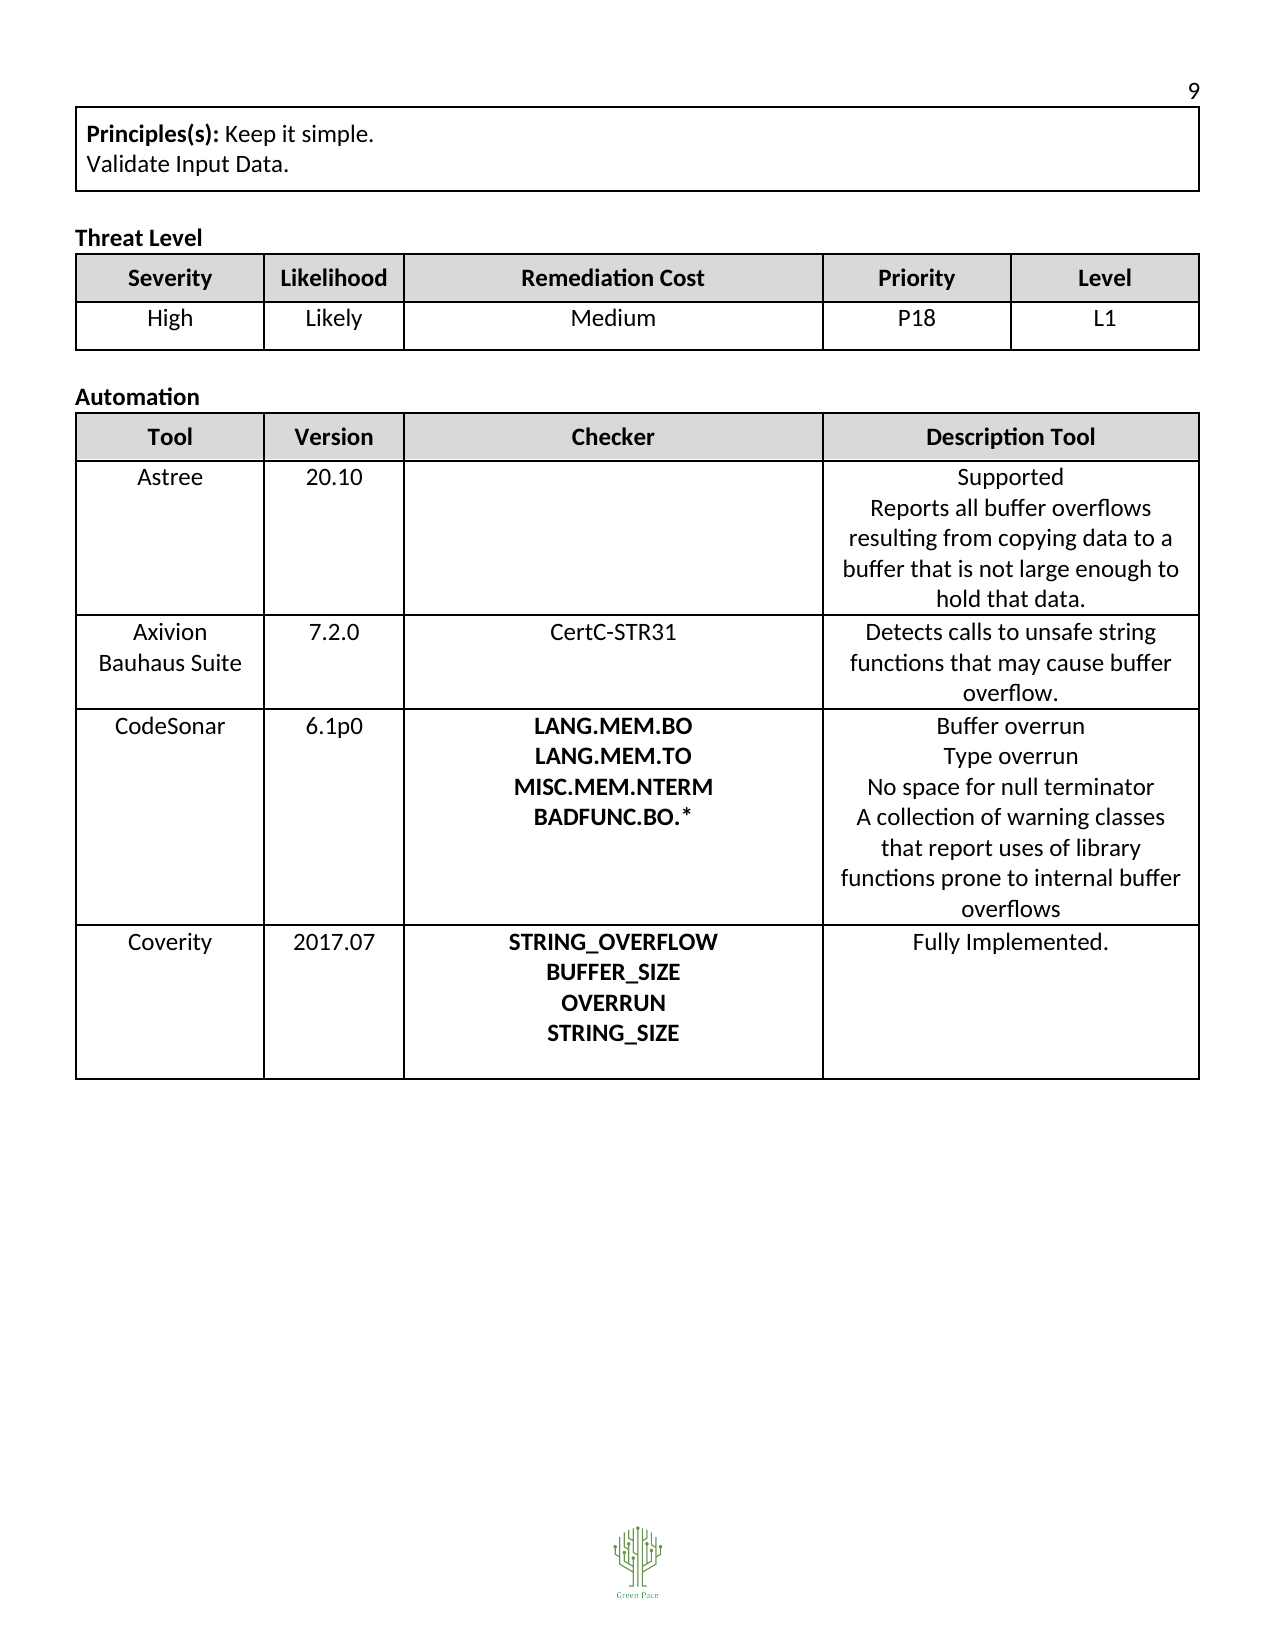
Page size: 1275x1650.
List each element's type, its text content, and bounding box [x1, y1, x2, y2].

table_cell LANG.MEM.BO LANG.MEM.TO MISC.MEM.NTERM BADFUNC.BO.* [405, 710, 822, 923]
table_cell Likely [265, 303, 403, 348]
table_cell STRING_OVERFLOW BUFFER_SIZE OVERRUN STRING_SIZE [405, 926, 822, 1078]
table_header Priority [824, 255, 1010, 301]
table_cell CodeSonar [77, 710, 263, 923]
table_header Likelihood [265, 255, 403, 301]
table_header Version [265, 414, 403, 459]
text Threat Level [75, 222, 1200, 253]
table_cell Fully Implemented. [824, 926, 1198, 1078]
table_cell CertC-STR31 [405, 616, 822, 708]
table_header Tool [77, 414, 263, 459]
table_cell 2017.07 [265, 926, 403, 1078]
table_cell Medium [405, 303, 822, 348]
table_header Level [1012, 255, 1198, 301]
table_cell [405, 462, 822, 614]
table_cell Buffer overrun Type overrun No space for null terminator A collection of warning classes that report uses of library functions prone to internal buffer overflows [824, 710, 1198, 923]
table_cell Coverity [77, 926, 263, 1078]
table_cell 20.10 [265, 462, 403, 614]
table_header Checker [405, 414, 822, 459]
table_cell 7.2.0 [265, 616, 403, 708]
table_cell High [77, 303, 263, 348]
table_cell Supported Reports all buffer overflows resulting from copying data to a buffer that is not large enough to hold that data. [824, 462, 1198, 614]
table_header Description Tool [824, 414, 1198, 459]
table_cell Detects calls to unsafe string functions that may cause buffer overflow. [824, 616, 1198, 708]
table_cell L1 [1012, 303, 1198, 348]
table_cell Astree [77, 462, 263, 614]
table_cell P18 [824, 303, 1010, 348]
table_header Remediation Cost [405, 255, 822, 301]
picture [605, 1521, 670, 1606]
table_cell Axivion Bauhaus Suite [77, 616, 263, 708]
table_header Severity [77, 255, 263, 301]
table_header Principles(s): Keep it simple. Validate Input Data. [77, 108, 1198, 189]
table_cell 6.1p0 [265, 710, 403, 923]
text Automation [75, 381, 1200, 412]
